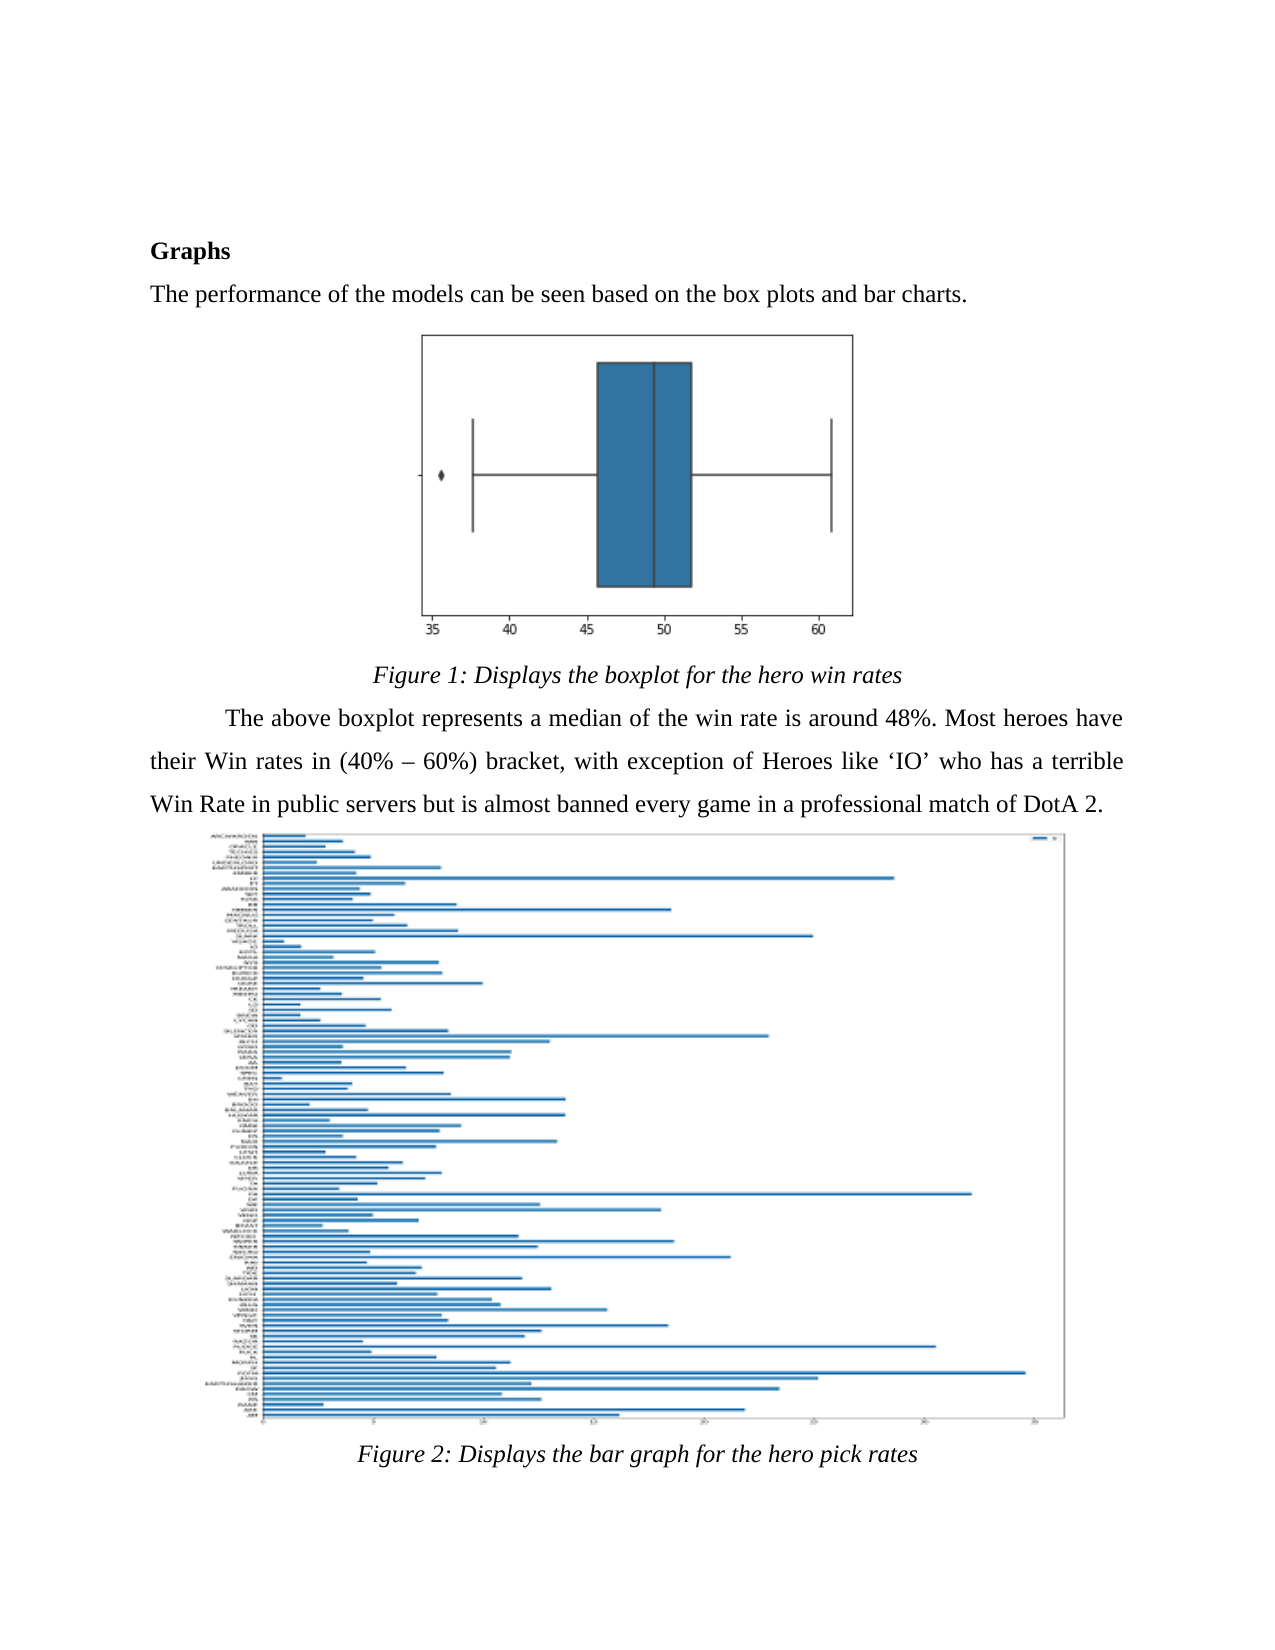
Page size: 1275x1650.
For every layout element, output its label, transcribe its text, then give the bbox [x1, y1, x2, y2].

text Figure 2: Displays the bar graph for the hero pick rates [150, 1439, 1125, 1468]
picture [410, 322, 865, 646]
picture [204, 832, 1071, 1425]
text The above boxplot represents a median of the win rate is around 48%. Most heroes have their Win rates in (40% – 60%) bracket, with exception of Heroes like ‘IO’ who has a terrible Win Rate in public servers but is almost banned every game in a professional match of DotA 2. [150, 703, 1125, 818]
text The performance of the models can be seen based on the box plots and bar charts. [150, 279, 1125, 308]
text Figure 1: Displays the boxplot for the hero win rates [150, 660, 1125, 689]
text Graphs [150, 236, 1125, 265]
